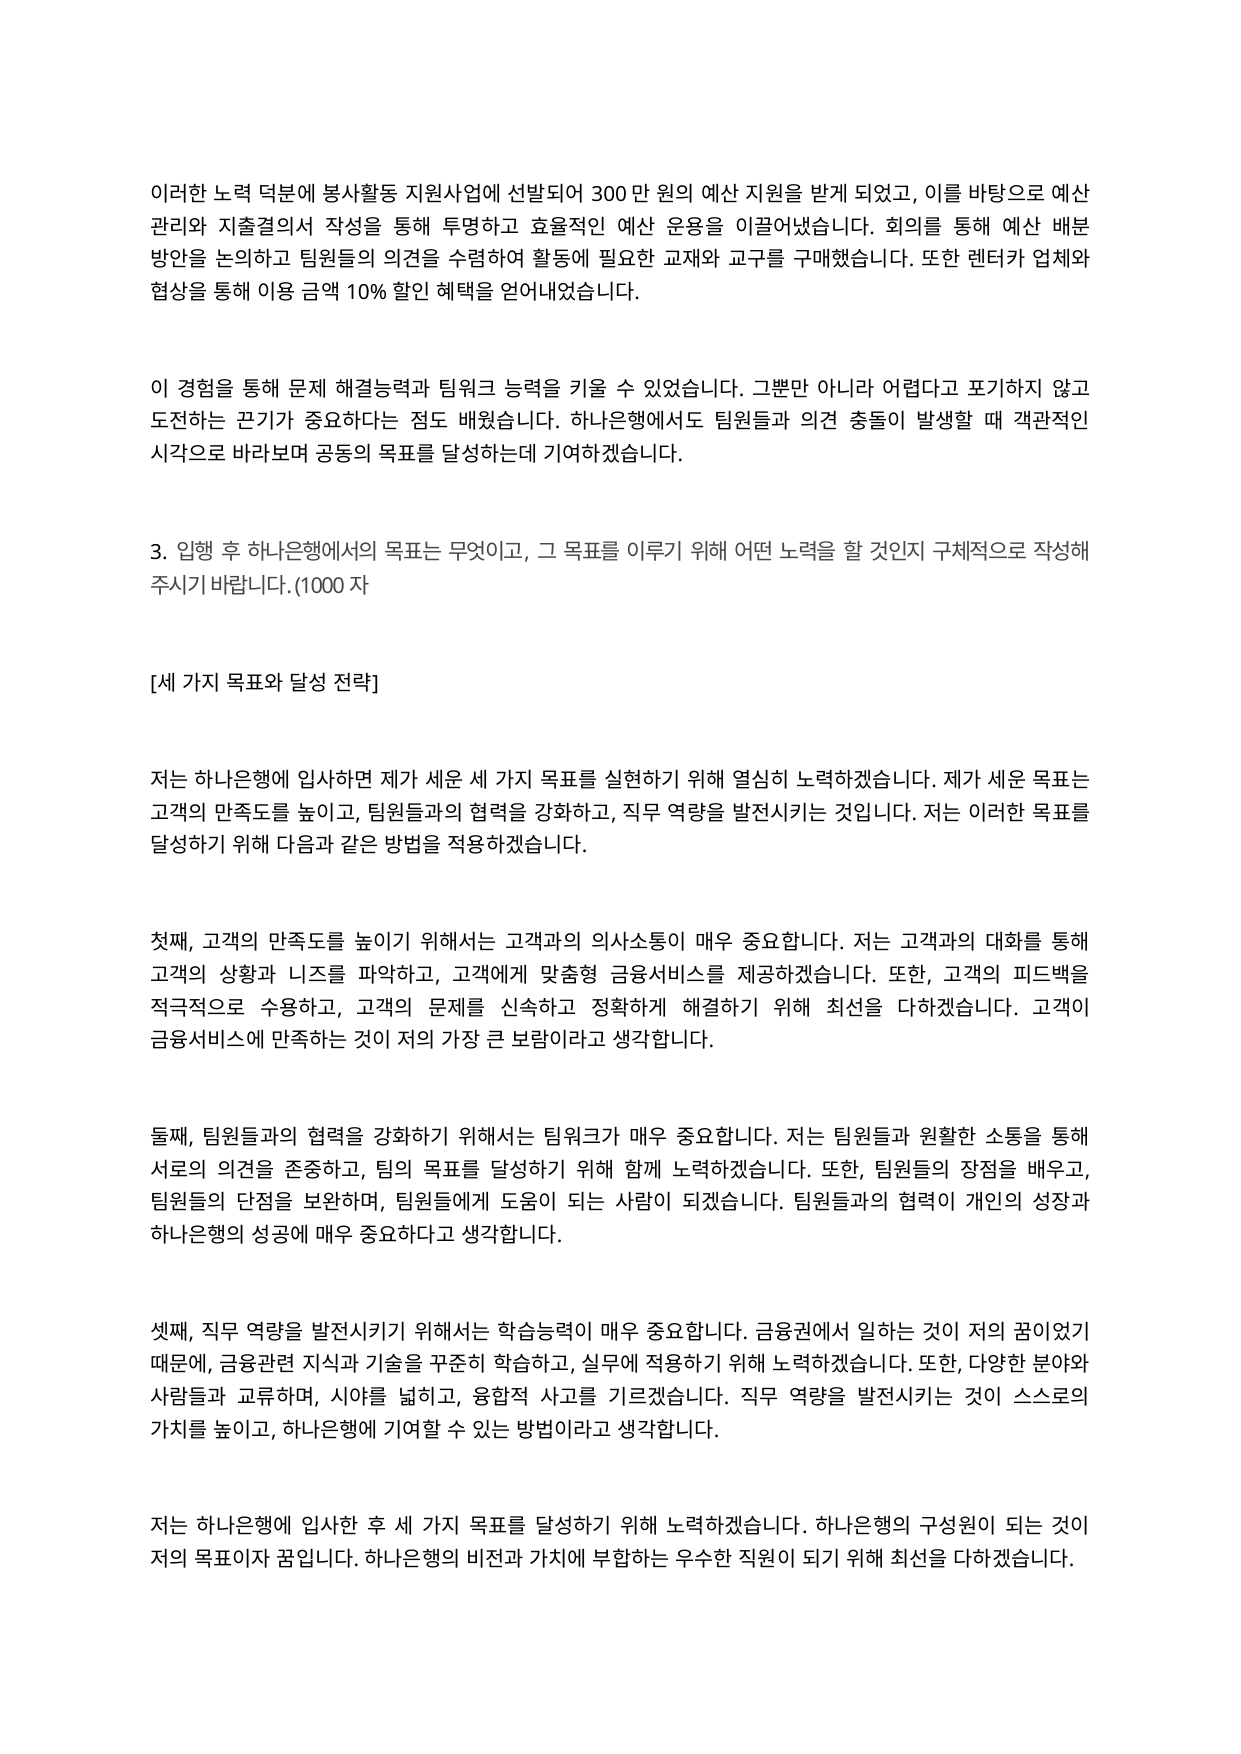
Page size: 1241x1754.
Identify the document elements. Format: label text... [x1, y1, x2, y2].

text [세 가지 목표와 달성 전략] [150, 667, 1090, 697]
text 이러한 노력 덕분에 봉사활동 지원사업에 선발되어 300만 원의 예산 지원을 받게 되었고, 이를 바탕으로 예산 관리와 지출결의서 작성을 통해 투명하고 효율적인 예산 운용을 이끌어냈습니다. 회의를 통해 예산 배분 방안을 논의하고 팀원들의 의견을 수렴하여 활동에 필요한 교재와 교구를 구매했습니다. 또한 렌터카 업체와 협상을 통해 이용 금액 10% 할인 혜택을 얻어내었습니다. [150, 177, 1090, 306]
text 첫째, 고객의 만족도를 높이기 위해서는 고객과의 의사소통이 매우 중요합니다. 저는 고객과의 대화를 통해 고객의 상황과 니즈를 파악하고, 고객에게 맞춤형 금융서비스를 제공하겠습니다. 또한, 고객의 피드백을 적극적으로 수용하고, 고객의 문제를 신속하고 정확하게 해결하기 위해 최선을 다하겠습니다. 고객이 금융서비스에 만족하는 것이 저의 가장 큰 보람이라고 생각합니다. [150, 925, 1090, 1054]
text 3. 입행 후 하나은행에서의 목표는 무엇이고, 그 목표를 이루기 위해 어떤 노력을 할 것인지 구체적으로 작성해 주시기 바랍니다. (1000자 [150, 534, 1090, 600]
text 셋째, 직무 역량을 발전시키기 위해서는 학습능력이 매우 중요합니다. 금융권에서 일하는 것이 저의 꿈이었기 때문에, 금융관련 지식과 기술을 꾸준히 학습하고, 실무에 적용하기 위해 노력하겠습니다. 또한, 다양한 분야와 사람들과 교류하며, 시야를 넓히고, 융합적 사고를 기르겠습니다. 직무 역량을 발전시키는 것이 스스로의 가치를 높이고, 하나은행에 기여할 수 있는 방법이라고 생각합니다. [150, 1315, 1090, 1443]
text 저는 하나은행에 입사한 후 세 가지 목표를 달성하기 위해 노력하겠습니다. 하나은행의 구성원이 되는 것이 저의 목표이자 꿈입니다. 하나은행의 비전과 가치에 부합하는 우수한 직원이 되기 위해 최선을 다하겠습니다. [150, 1510, 1090, 1573]
text 저는 하나은행에 입사하면 제가 세운 세 가지 목표를 실현하기 위해 열심히 노력하겠습니다. 제가 세운 목표는 고객의 만족도를 높이고, 팀원들과의 협력을 강화하고, 직무 역량을 발전시키는 것입니다. 저는 이러한 목표를 달성하기 위해 다음과 같은 방법을 적용하겠습니다. [150, 763, 1090, 859]
text 이 경험을 통해 문제 해결능력과 팀워크 능력을 키울 수 있었습니다. 그뿐만 아니라 어렵다고 포기하지 않고 도전하는 끈기가 중요하다는 점도 배웠습니다. 하나은행에서도 팀원들과 의견 충돌이 발생할 때 객관적인 시각으로 바라보며 공동의 목표를 달성하는데 기여하겠습니다. [150, 372, 1090, 468]
text 둘째, 팀원들과의 협력을 강화하기 위해서는 팀워크가 매우 중요합니다. 저는 팀원들과 원활한 소통을 통해 서로의 의견을 존중하고, 팀의 목표를 달성하기 위해 함께 노력하겠습니다. 또한, 팀원들의 장점을 배우고, 팀원들의 단점을 보완하며, 팀원들에게 도움이 되는 사람이 되겠습니다. 팀원들과의 협력이 개인의 성장과 하나은행의 성공에 매우 중요하다고 생각합니다. [150, 1120, 1090, 1248]
